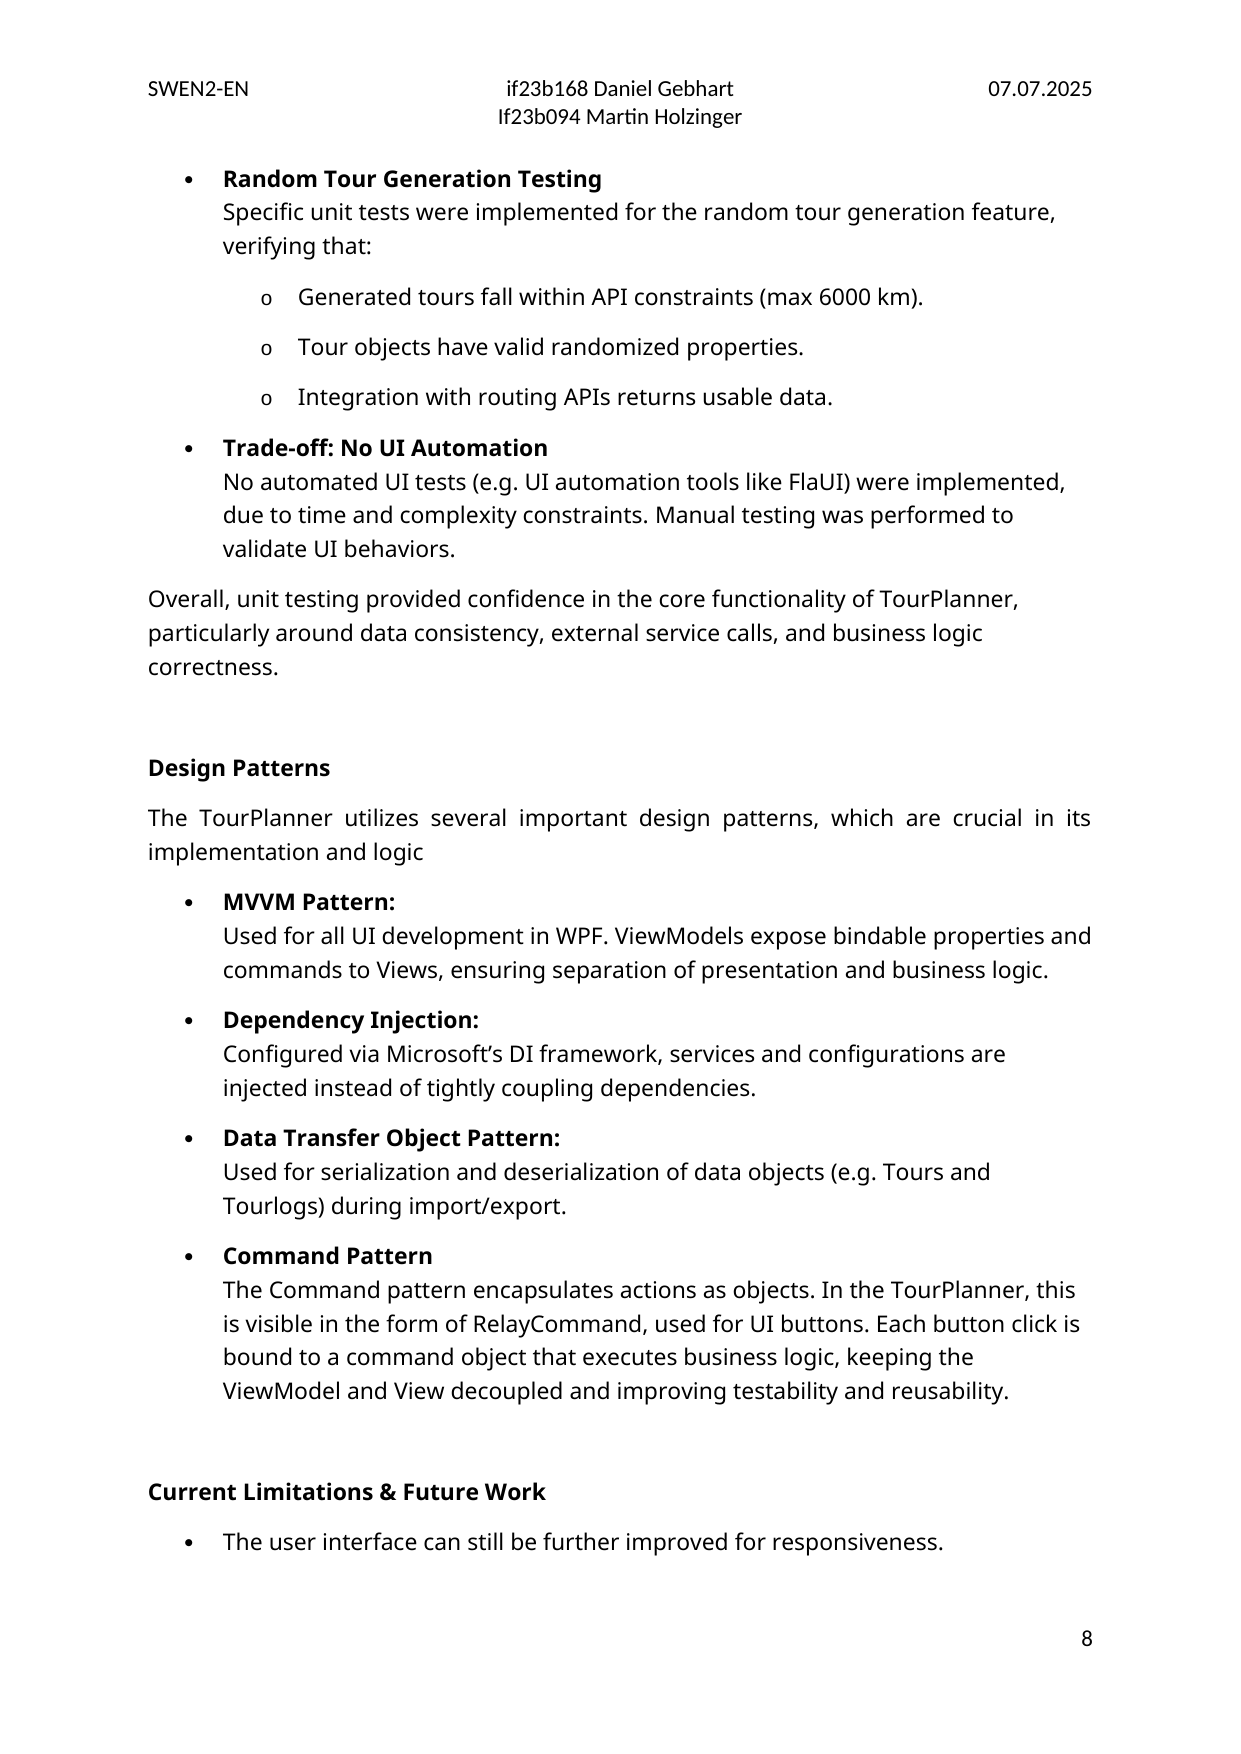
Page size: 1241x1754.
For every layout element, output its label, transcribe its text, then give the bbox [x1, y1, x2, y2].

list Random Tour Generation Testing Specific unit tests were implemented for the random tour generation feature, verifying that: [185, 162, 1093, 261]
list Generated tours fall within API constraints (max 6000 km). [260, 280, 1093, 312]
text Design Patterns [148, 752, 1093, 783]
list Data Transfer Object Pattern: Used for serialization and deserialization of data objects (e.g. Tours and Tourlogs) during import/export. [185, 1122, 1093, 1221]
list Tour objects have valid randomized properties. [260, 331, 1093, 362]
list Trade-off: No UI Automation No automated UI tests (e.g. UI automation tools like FlaUI) were implemented, due to time and complexity constraints. Manual testing was performed to validate UI behaviors. [185, 432, 1093, 564]
text The TourPlanner utilizes several important design patterns, which are crucial in its implementation and logic [148, 802, 1093, 867]
list The user interface can still be further improved for responsiveness. [185, 1526, 1093, 1557]
text Overall, unit testing provided confidence in the core functionality of TourPlanner, particularly around data consistency, external service calls, and business logic correctness. [148, 583, 1093, 682]
list MVVM Pattern: Used for all UI development in WPF. ViewModels expose bindable properties and commands to Views, ensuring separation of presentation and business logic. [185, 886, 1093, 985]
list Integration with routing APIs returns usable data. [260, 381, 1093, 412]
list Dependency Injection: Configured via Microsoft’s DI framework, services and configurations are injected instead of tightly coupling dependencies. [185, 1004, 1093, 1103]
list Command Pattern The Command pattern encapsulates actions as objects. In the TourPlanner, this is visible in the form of RelayCommand, used for UI buttons. Each button click is bound to a command object that executes business logic, keeping the ViewModel and View decoupled and improving testability and reusability. [185, 1240, 1093, 1406]
text Current Limitations & Future Work [148, 1476, 1093, 1507]
